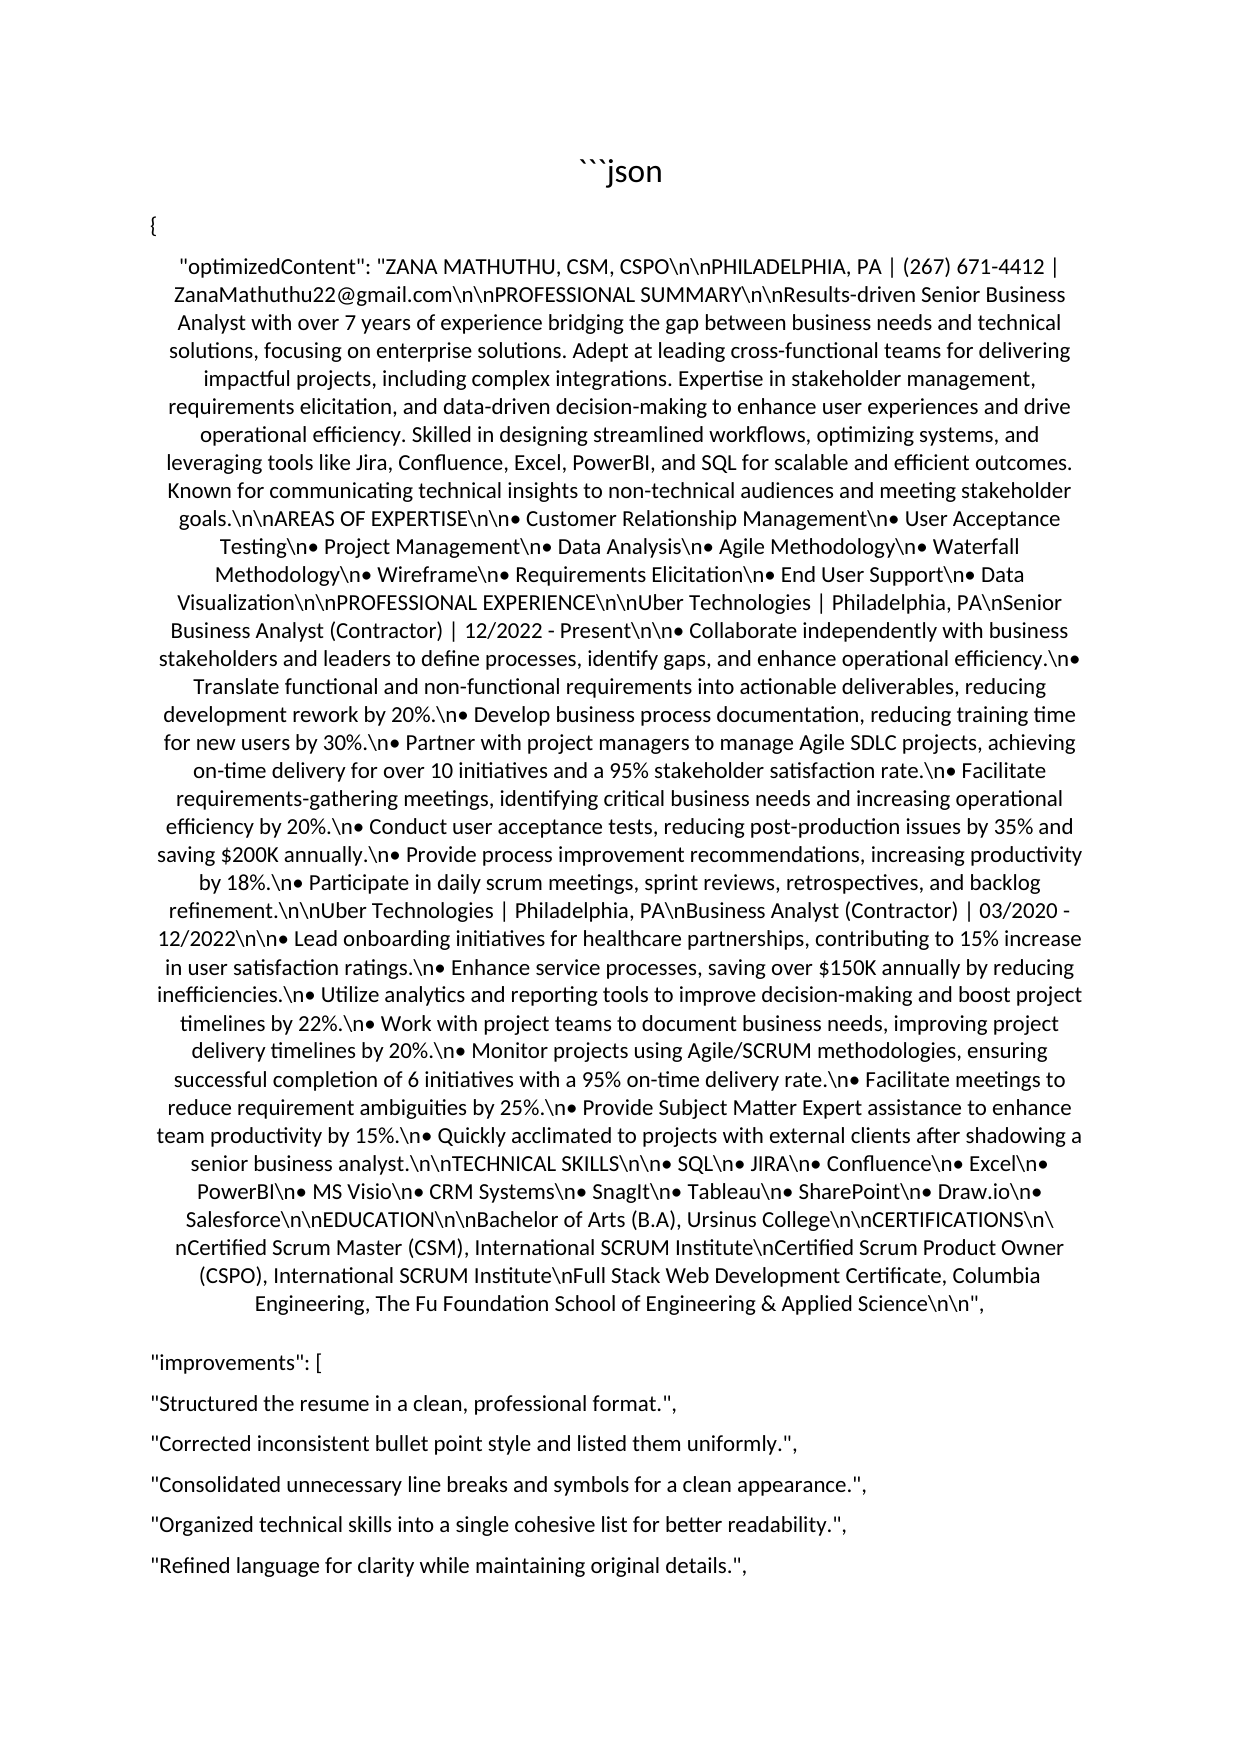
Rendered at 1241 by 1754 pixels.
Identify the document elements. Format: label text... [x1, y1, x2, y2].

text "Organized technical skills into a single cohesive list for better readability.", [150, 1510, 1090, 1538]
text ```json [150, 150, 1090, 191]
text "Consolidated unnecessary line breaks and symbols for a clean appearance.", [150, 1470, 1090, 1498]
text { [150, 212, 1090, 239]
text "Refined language for clarity while maintaining original details.", [150, 1551, 1090, 1579]
text "improvements": [ [150, 1348, 1090, 1376]
text "Structured the resume in a clean, professional format.", [150, 1389, 1090, 1417]
text "optimizedContent": "ZANA MATHUTHU, CSM, CSPO\n\nPHILADELPHIA, PA | (267) 671-4412 | ZanaMathuthu22@gmail.com\n\nPROFESSIONAL SUMMARY\n\nResults-driven Senior Business Analyst with over 7 years of experience bridging the gap between business needs and technical solutions, focusing on enterprise solutions. Adept at leading cross-functional teams for delivering impactful projects, including complex integrations. Expertise in stakeholder management, requirements elicitation, and data-driven decision-making to enhance user experiences and drive operational efficiency. Skilled in designing streamlined workflows, optimizing systems, and leveraging tools like Jira, Confluence, Excel, PowerBI, and SQL for scalable and efficient outcomes. Known for communicating technical insights to non-technical audiences and meeting stakeholder goals.\n\nAREAS OF EXPERTISE\n\n• Customer Relationship Management\n• User Acceptance Testing\n• Project Management\n• Data Analysis\n• Agile Methodology\n• Waterfall Methodology\n• Wireframe\n• Requirements Elicitation\n• End User Support\n• Data Visualization\n\nPROFESSIONAL EXPERIENCE\n\nUber Technologies | Philadelphia, PA\nSenior Business Analyst (Contractor) | 12/2022 - Present\n\n• Collaborate independently with business stakeholders and leaders to define processes, identify gaps, and enhance operational efficiency.\n• Translate functional and non-functional requirements into actionable deliverables, reducing development rework by 20%.\n• Develop business process documentation, reducing training time for new users by 30%.\n• Partner with project managers to manage Agile SDLC projects, achieving on-time delivery for over 10 initiatives and a 95% stakeholder satisfaction rate.\n• Facilitate requirements-gathering meetings, identifying critical business needs and increasing operational efficiency by 20%.\n• Conduct user acceptance tests, reducing post-production issues by 35% and saving $200K annually.\n• Provide process improvement recommendations, increasing productivity by 18%.\n• Participate in daily scrum meetings, sprint reviews, retrospectives, and backlog refinement.\n\nUber Technologies | Philadelphia, PA\nBusiness Analyst (Contractor) | 03/2020 - 12/2022\n\n• Lead onboarding initiatives for healthcare partnerships, contributing to 15% increase in user satisfaction ratings.\n• Enhance service processes, saving over $150K annually by reducing inefficiencies.\n• Utilize analytics and reporting tools to improve decision-making and boost project timelines by 22%.\n• Work with project teams to document business needs, improving project delivery timelines by 20%.\n• Monitor projects using Agile/SCRUM methodologies, ensuring successful completion of 6 initiatives with a 95% on-time delivery rate.\n• Facilitate meetings to reduce requirement ambiguities by 25%.\n• Provide Subject Matter Expert assistance to enhance team productivity by 15%.\n• Quickly acclimated to projects with external clients after shadowing a senior business analyst.\n\nTECHNICAL SKILLS\n\n• SQL\n• JIRA\n• Confluence\n• Excel\n• PowerBI\n• MS Visio\n• CRM Systems\n• SnagIt\n• Tableau\n• SharePoint\n• Draw.io\n• Salesforce\n\nEDUCATION\n\nBachelor of Arts (B.A), Ursinus College\n\nCERTIFICATIONS\n\nCertified Scrum Master (CSM), International SCRUM Institute\nCertified Scrum Product Owner (CSPO), International SCRUM Institute\nFull Stack Web Development Certificate, Columbia Engineering, The Fu Foundation School of Engineering & Applied Science\n\n", [150, 252, 1090, 1317]
text "Corrected inconsistent bullet point style and listed them uniformly.", [150, 1429, 1090, 1457]
